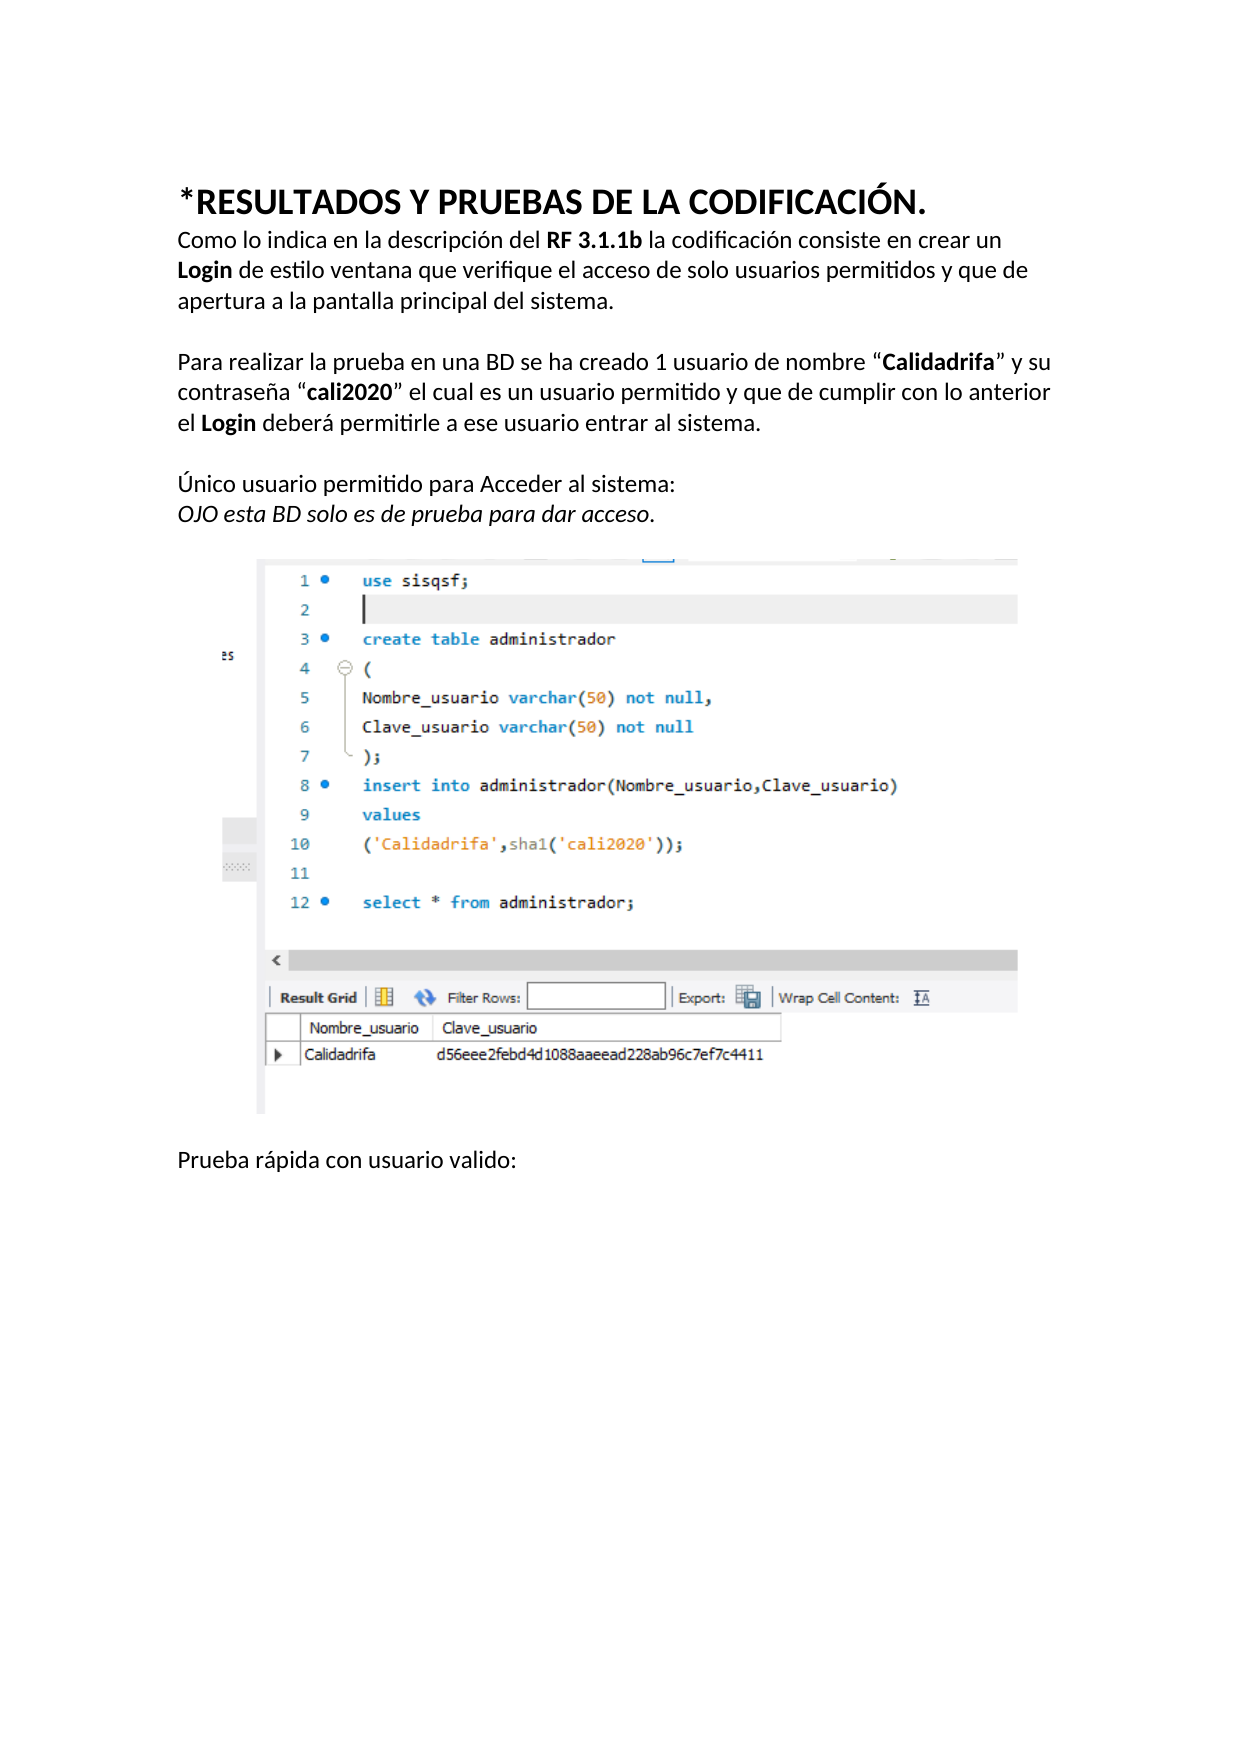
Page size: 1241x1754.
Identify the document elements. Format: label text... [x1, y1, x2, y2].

text OJO esta BD solo es de prueba para dar acceso. [177, 499, 1063, 529]
text Para realizar la prueba en una BD se ha creado 1 usuario de nombre “Calidadrifa” y su contraseña “cali2020” el cual es un usuario permitido y que de cumplir con lo anterior el Login deberá permitirle a ese usuario entrar al sistema. [177, 346, 1063, 438]
picture [222, 559, 1018, 1114]
text *RESULTADOS Y PRUEBAS DE LA CODIFICACIÓN. [177, 178, 1063, 224]
text Prueba rápida con usuario valido: [177, 1144, 1063, 1174]
text Único usuario permitido para Acceder al sistema: [177, 468, 1063, 499]
text Como lo indica en la descripción del RF 3.1.1b la codificación consiste en crear un Login de estilo ventana que verifique el acceso de solo usuarios permitidos y que de apertura a la pantalla principal del sistema. [177, 224, 1063, 316]
